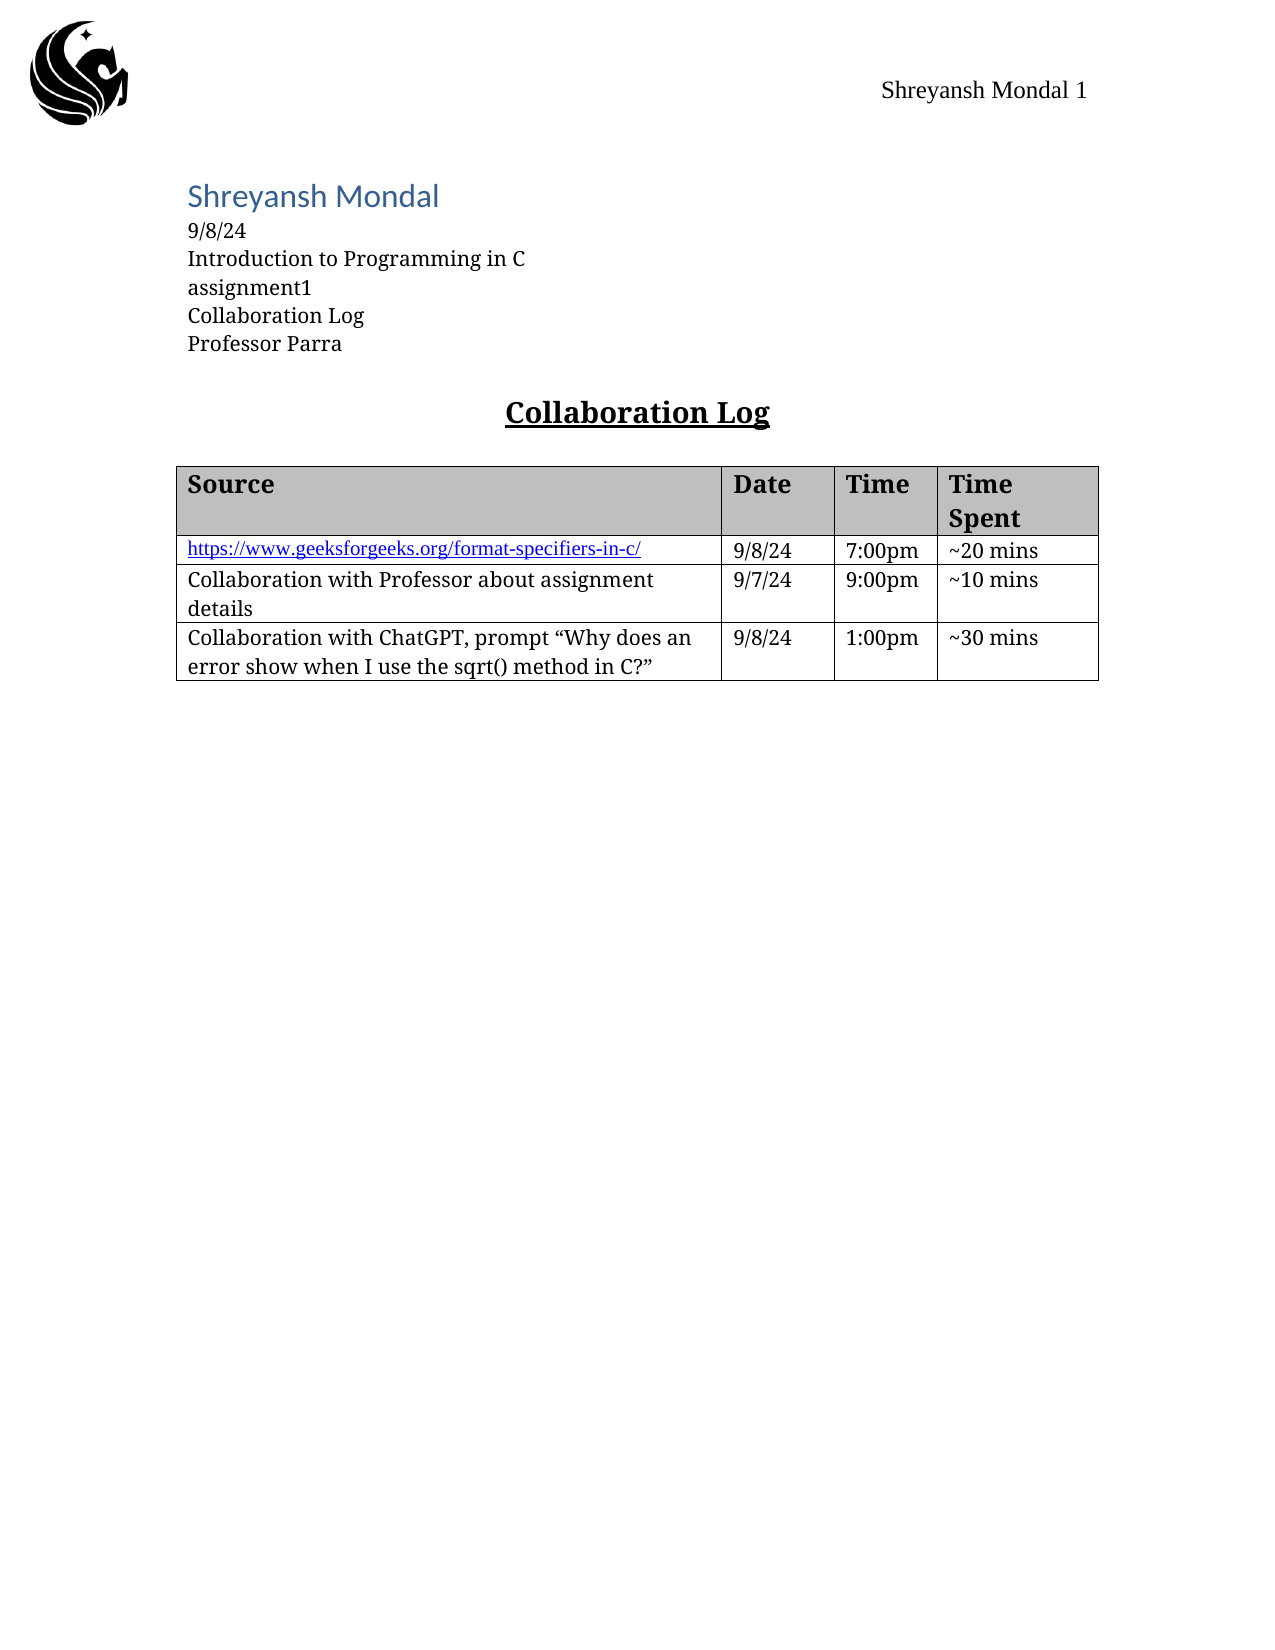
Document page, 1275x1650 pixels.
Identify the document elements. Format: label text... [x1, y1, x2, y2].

table_cell 7:00pm [835, 536, 937, 564]
picture [22, 16, 135, 130]
table_cell ~20 mins [938, 536, 1098, 564]
table_header Time Spent [938, 467, 1098, 535]
text assignment1 [187, 273, 1087, 301]
table_cell Collaboration with ChatGPT, prompt “Why does an error show when I use the sqrt() method in C?” [177, 623, 721, 680]
text 9/8/24 [187, 216, 1087, 244]
table_cell 9/7/24 [722, 565, 834, 622]
text Introduction to Programming in C [187, 244, 1087, 273]
table_cell 9/8/24 [722, 536, 834, 564]
subtitle Shreyansh Mondal [187, 175, 1087, 216]
text Collaboration Log [187, 392, 1087, 432]
table_header Date [722, 467, 834, 535]
text Professor Parra [187, 329, 1087, 358]
table_cell Collaboration with Professor about assignment details [177, 565, 721, 622]
table_cell ~10 mins [938, 565, 1098, 622]
text Collaboration Log [187, 301, 1087, 329]
table_cell https://www.geeksforgeeks.org/format-specifiers-in-c/ [177, 536, 721, 564]
table_header Time [835, 467, 937, 535]
table_cell ~30 mins [938, 623, 1098, 680]
table_cell 9/8/24 [722, 623, 834, 680]
table_header Source [177, 467, 721, 535]
table_cell 1:00pm [835, 623, 937, 680]
table_cell 9:00pm [835, 565, 937, 622]
